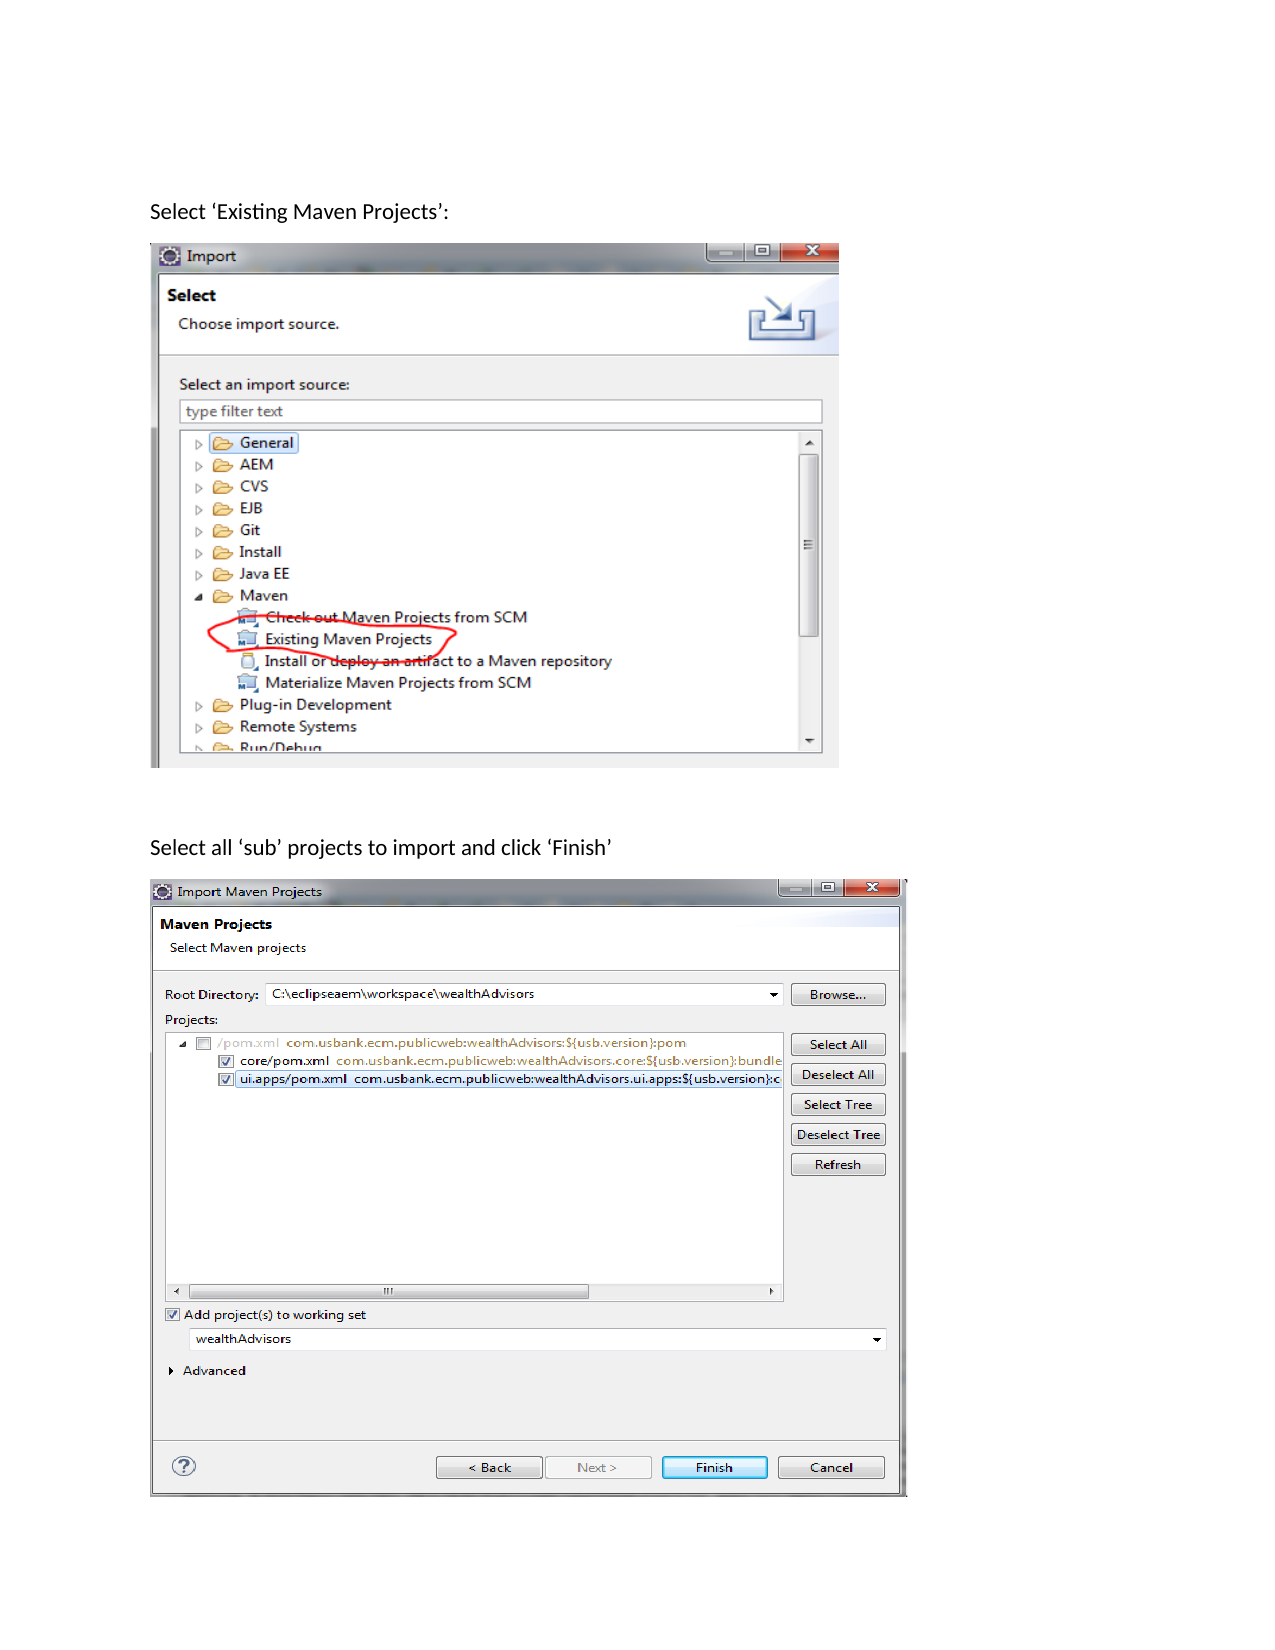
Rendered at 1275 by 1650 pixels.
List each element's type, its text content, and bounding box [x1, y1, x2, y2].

picture [150, 879, 908, 1497]
text Select all ‘sub’ projects to import and click ‘Finish’ [150, 833, 1125, 861]
text Select ‘Existing Maven Projects’: [150, 197, 1125, 225]
picture [150, 243, 839, 768]
